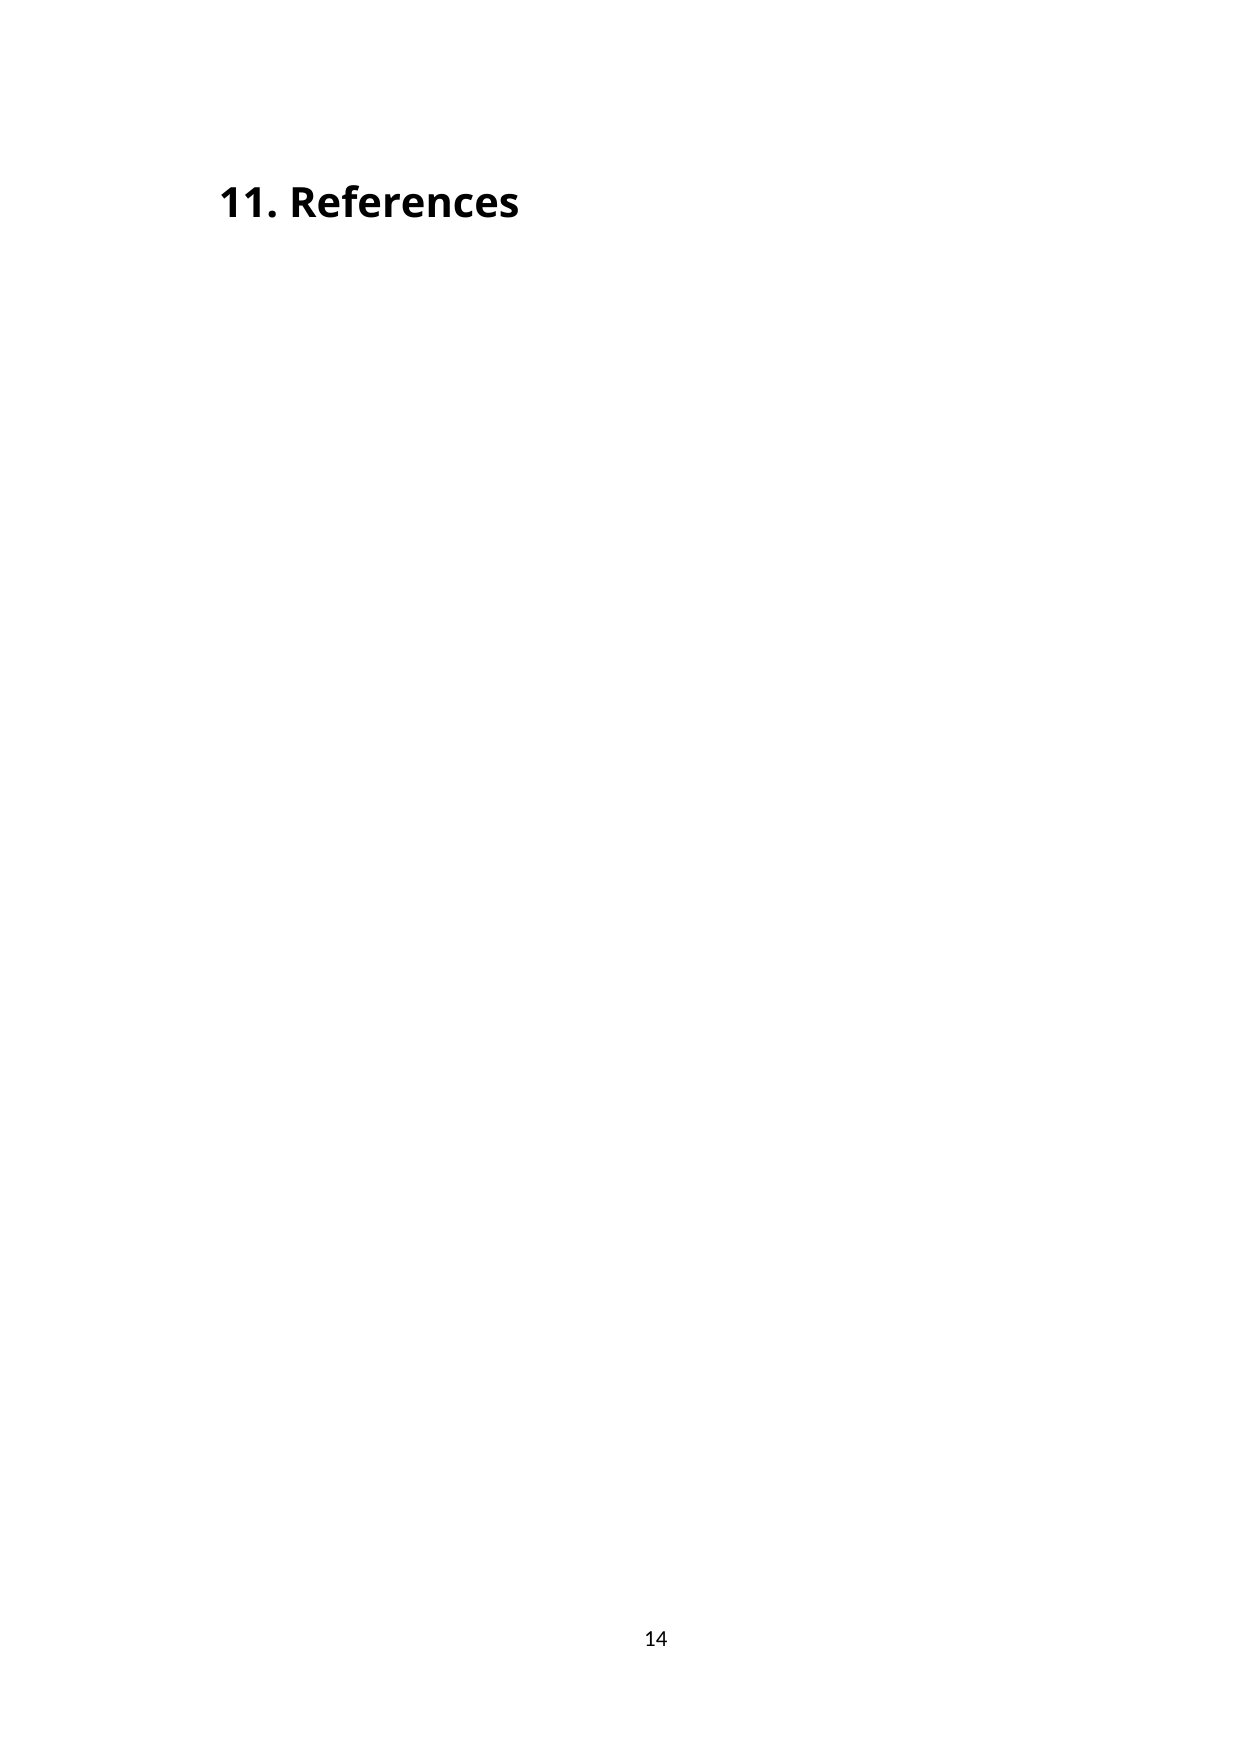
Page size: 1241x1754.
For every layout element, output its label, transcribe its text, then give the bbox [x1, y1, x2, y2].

subtitle References [218, 173, 1092, 229]
